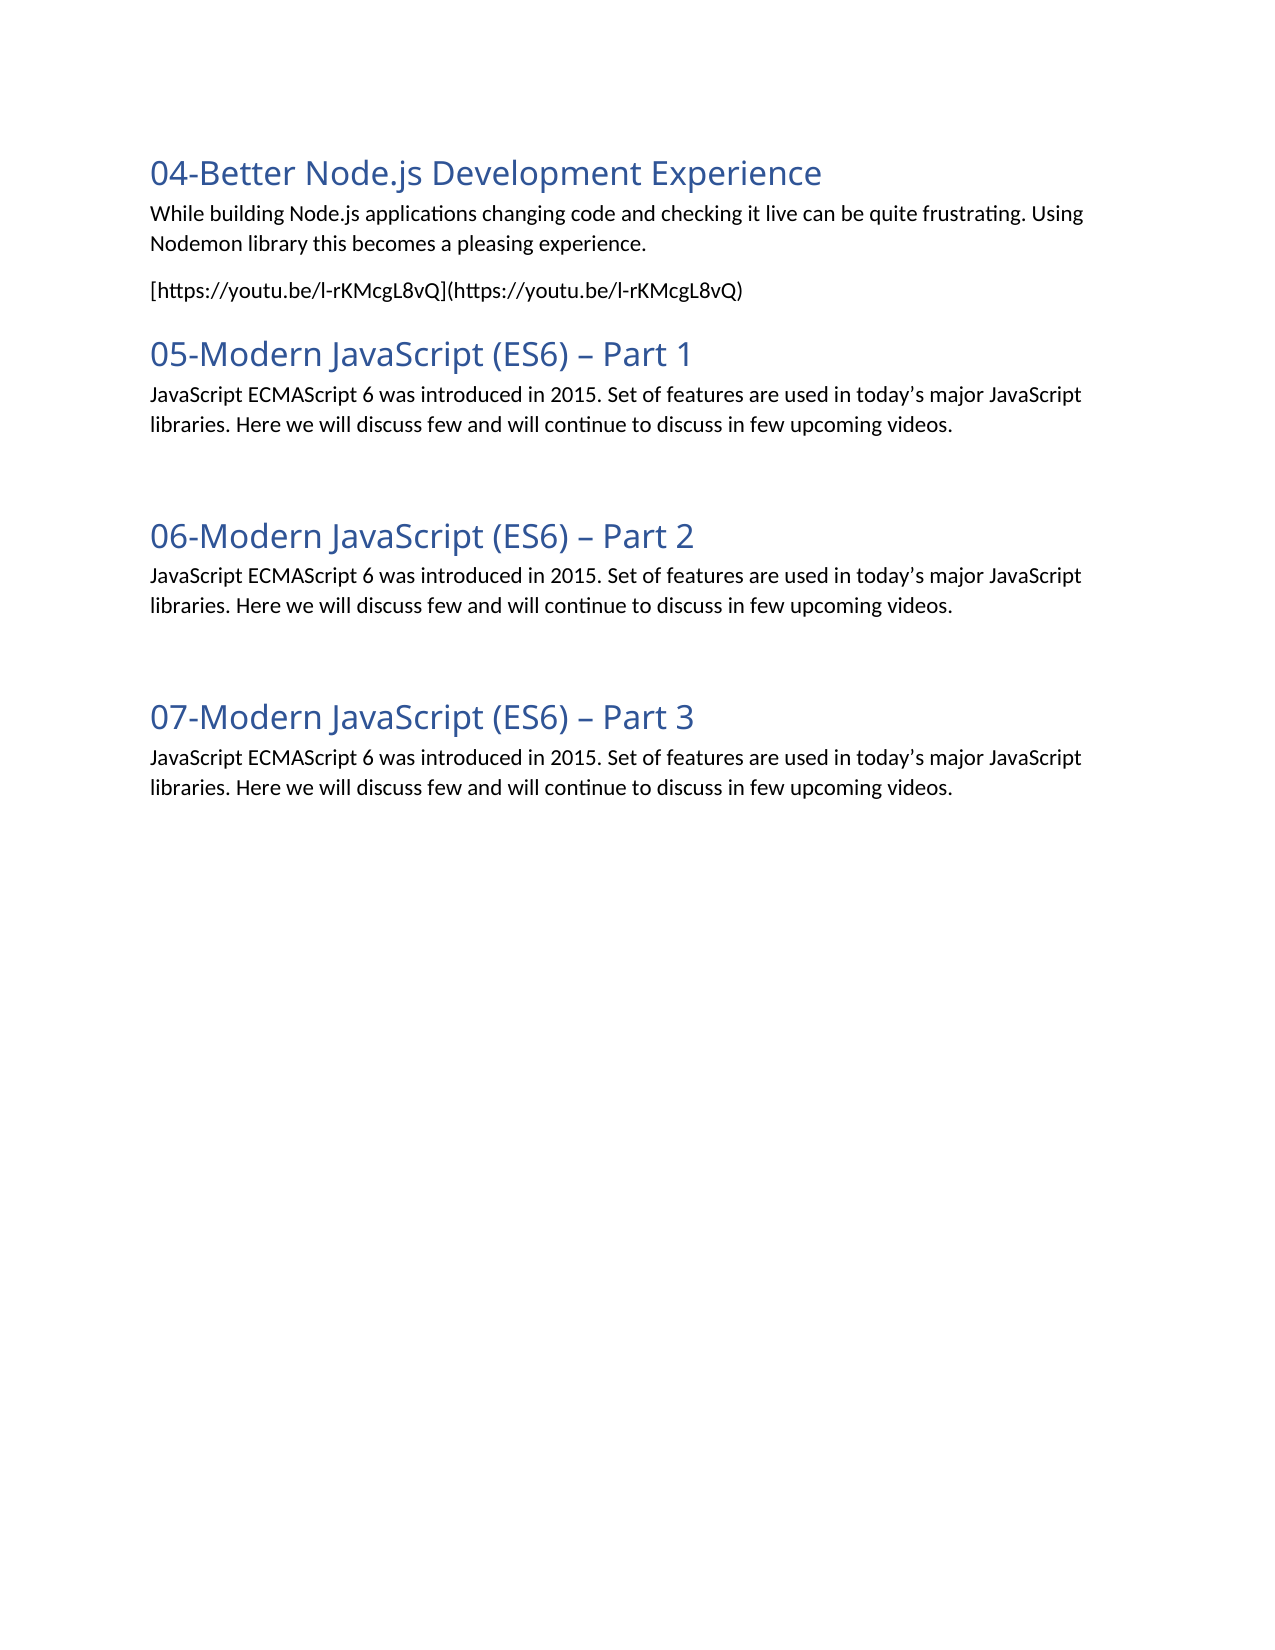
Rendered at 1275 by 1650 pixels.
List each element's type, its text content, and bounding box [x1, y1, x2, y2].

text [https://youtu.be/l-rKMcgL8vQ](https://youtu.be/l-rKMcgL8vQ) [150, 276, 1125, 304]
subtitle 07-Modern JavaScript (ES6) – Part 3 [150, 694, 1125, 739]
text JavaScript ECMAScript 6 was introduced in 2015. Set of features are used in today’s major JavaScript libraries. Here we will discuss few and will continue to discuss in few upcoming videos. [150, 561, 1125, 620]
subtitle 06-Modern JavaScript (ES6) – Part 2 [150, 512, 1125, 558]
text JavaScript ECMAScript 6 was introduced in 2015. Set of features are used in today’s major JavaScript libraries. Here we will discuss few and will continue to discuss in few upcoming videos. [150, 743, 1125, 801]
subtitle 04-Better Node.js Development Experience [150, 150, 1125, 195]
subtitle 05-Modern JavaScript (ES6) – Part 1 [150, 331, 1125, 377]
text JavaScript ECMAScript 6 was introduced in 2015. Set of features are used in today’s major JavaScript libraries. Here we will discuss few and will continue to discuss in few upcoming videos. [150, 380, 1125, 438]
